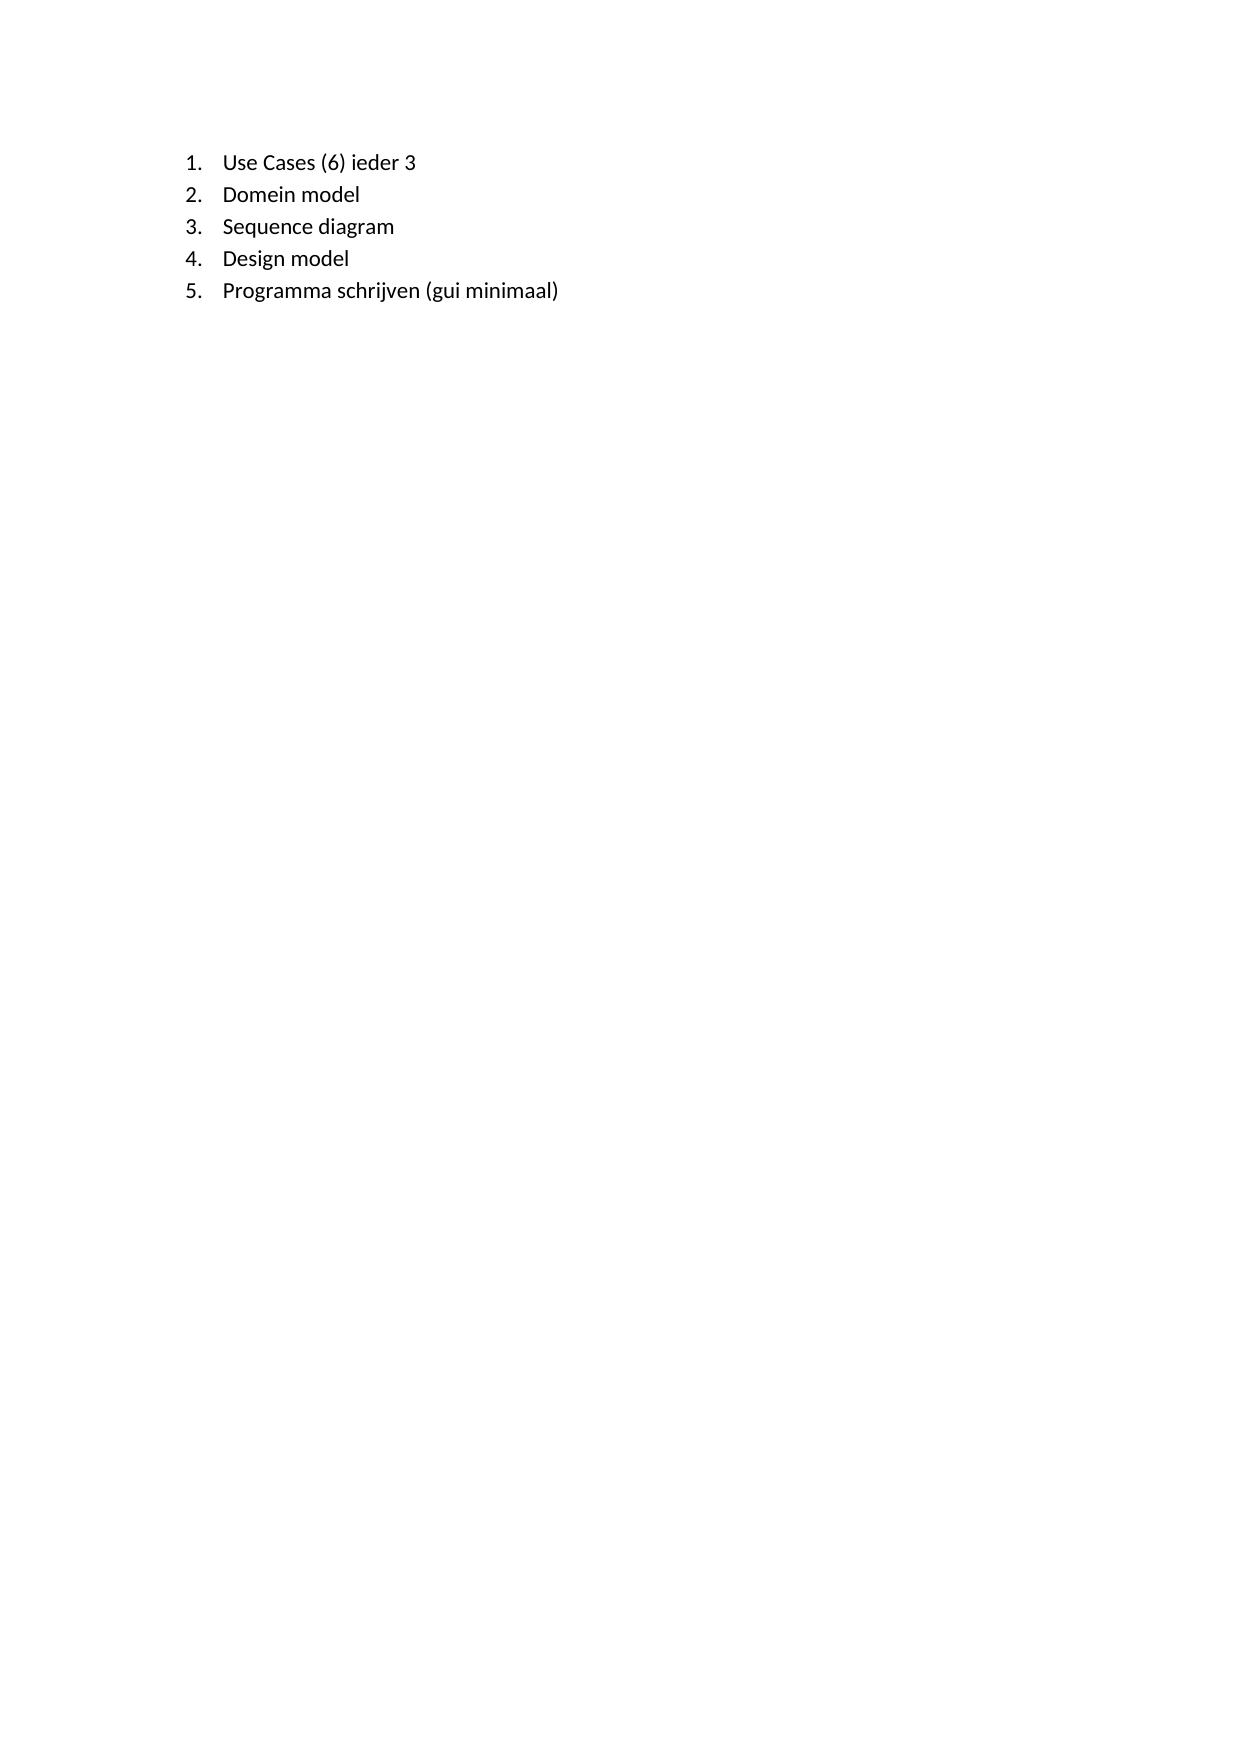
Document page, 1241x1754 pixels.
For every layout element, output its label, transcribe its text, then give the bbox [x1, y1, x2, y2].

list Sequence diagram [185, 212, 1093, 240]
list Domein model [185, 180, 1093, 208]
list Use Cases (6) ieder 3 [185, 148, 1093, 176]
list Design model [185, 244, 1093, 272]
list Programma schrijven (gui minimaal) [185, 276, 1093, 304]
